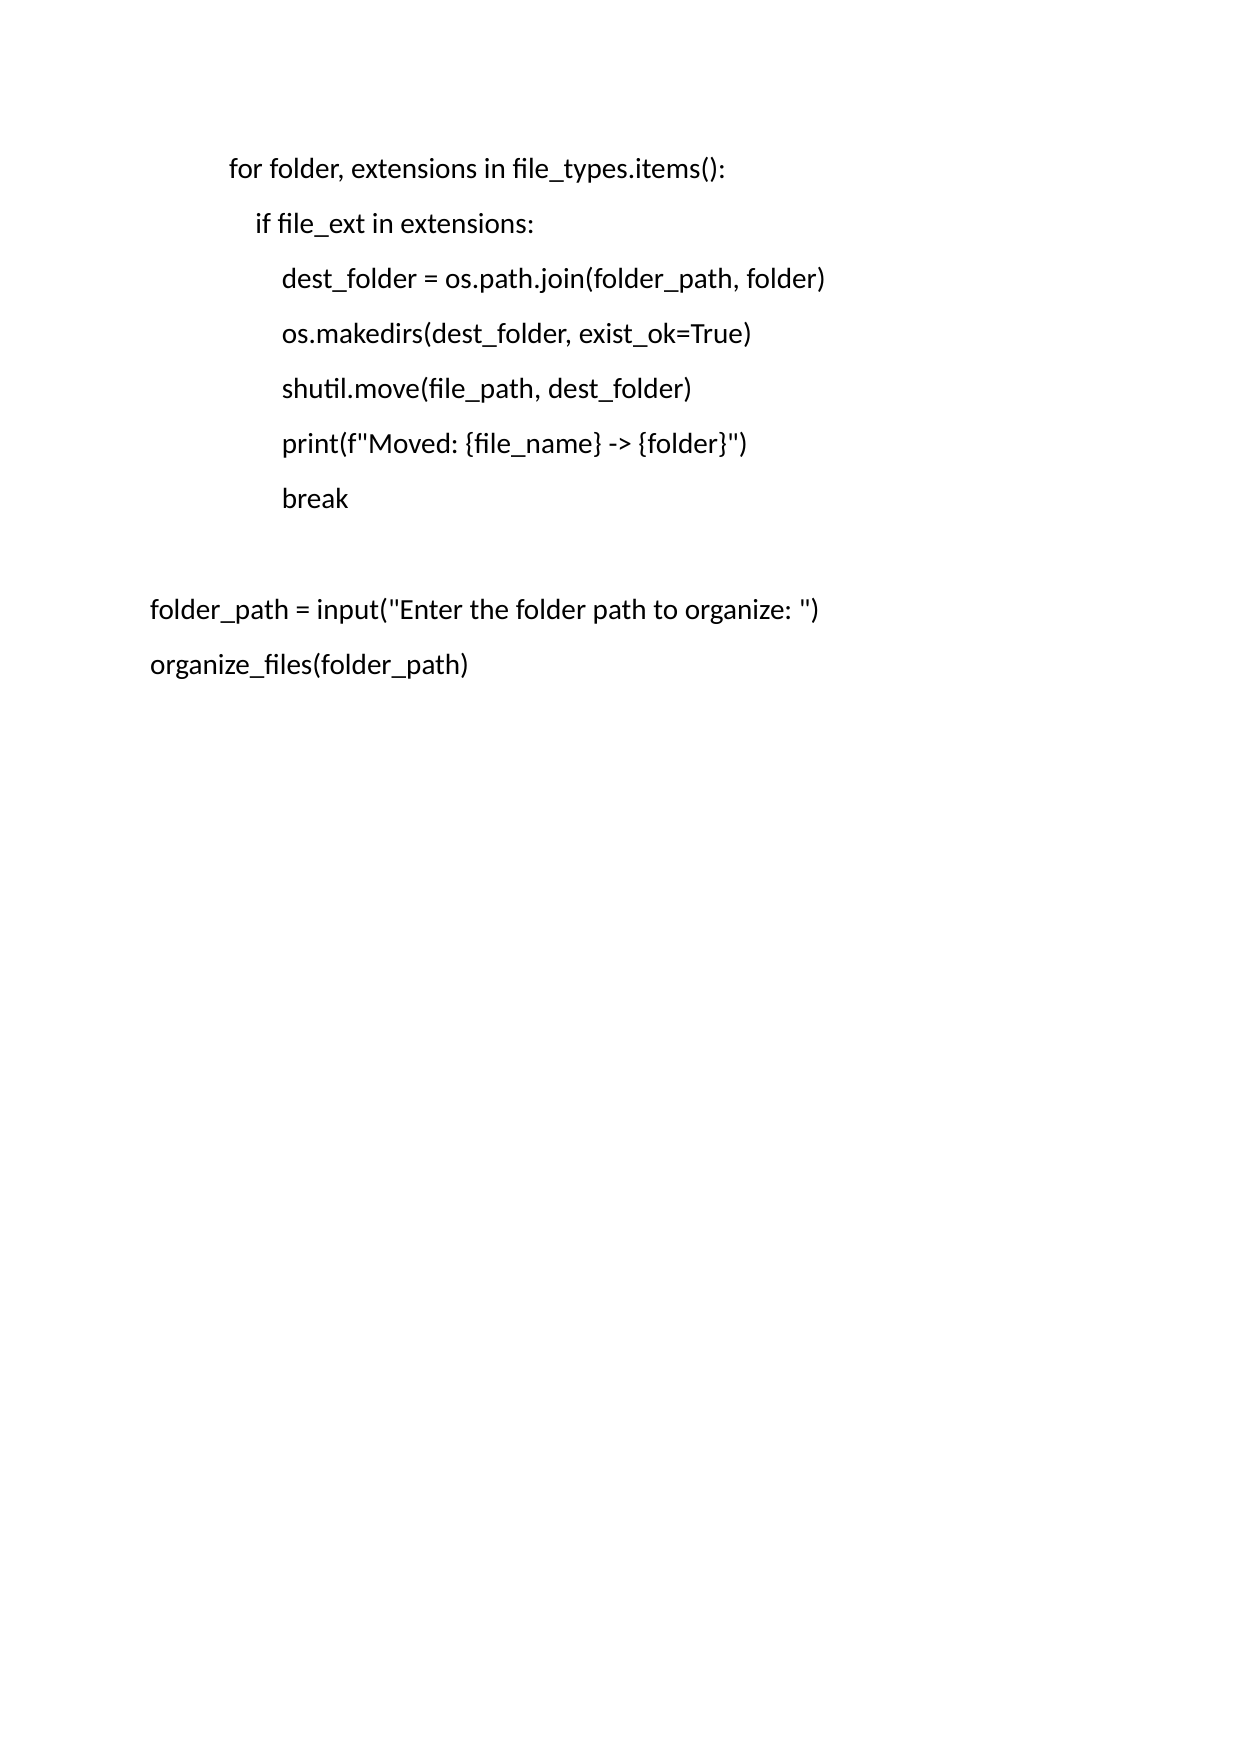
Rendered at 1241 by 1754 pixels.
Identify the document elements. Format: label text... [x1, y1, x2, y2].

text organize_files(folder_path) [150, 646, 1090, 682]
text for folder, extensions in file_types.items(): [150, 150, 1090, 186]
text print(f"Moved: {file_name} -> {folder}") [150, 426, 1090, 461]
text dest_folder = os.path.join(folder_path, folder) [150, 260, 1090, 296]
text folder_path = input("Enter the folder path to organize: ") [150, 591, 1090, 626]
text break [150, 481, 1090, 516]
text os.makedirs(dest_folder, exist_ok=True) [150, 315, 1090, 351]
text shutil.move(file_path, dest_folder) [150, 370, 1090, 406]
text if file_ext in extensions: [150, 205, 1090, 241]
